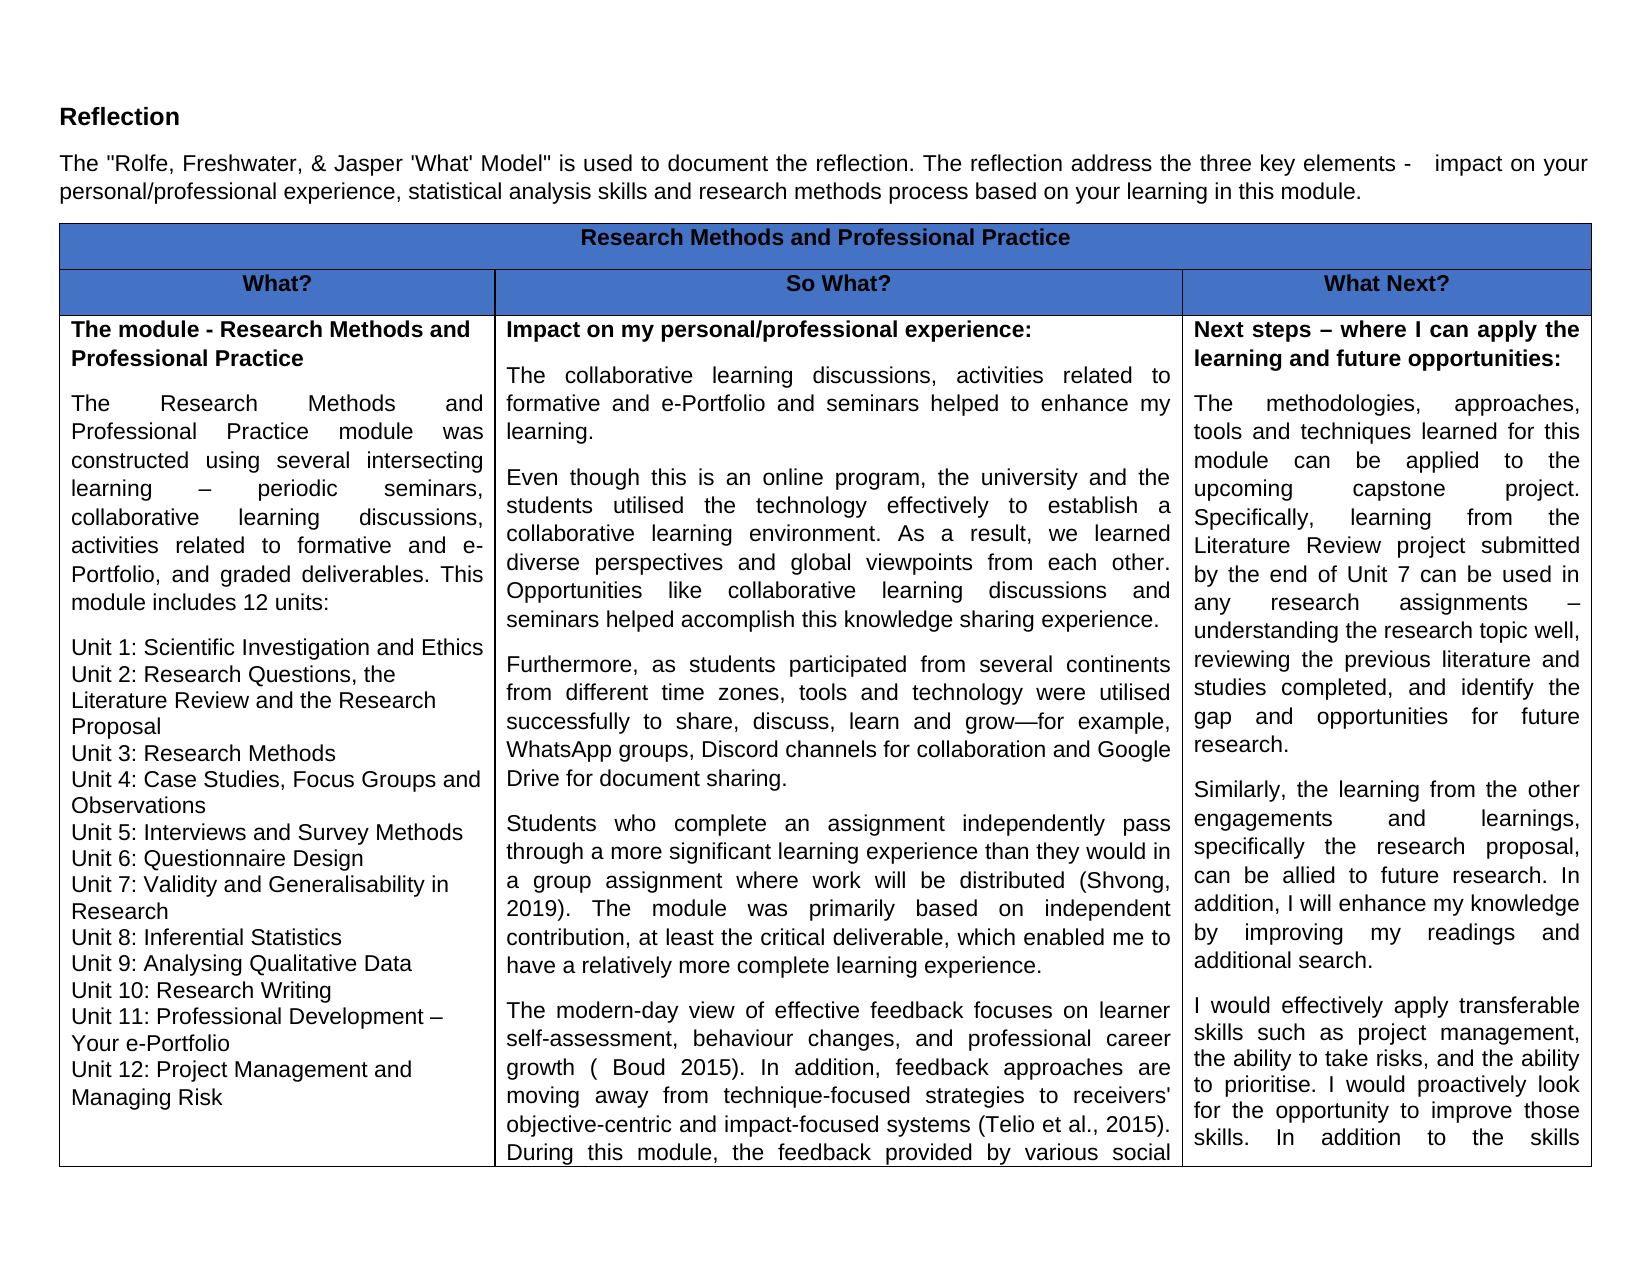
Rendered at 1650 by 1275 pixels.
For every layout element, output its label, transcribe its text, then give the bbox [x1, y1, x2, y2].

text The "Rolfe, Freshwater, & Jasper 'What' Model" is used to document the reflection. The reflection address the three key elements - impact on your personal/professional experience, statistical analysis skills and research methods process based on your learning in this module. [59, 149, 1591, 204]
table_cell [496, 316, 1182, 1166]
table_cell What Next? [1183, 270, 1591, 315]
table_cell So What? [496, 270, 1182, 315]
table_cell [1183, 316, 1591, 1166]
table_header Research Methods and Professional Practice [60, 224, 1591, 269]
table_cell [60, 316, 494, 1166]
table_cell What? [60, 270, 494, 315]
text Reflection [59, 102, 1591, 131]
